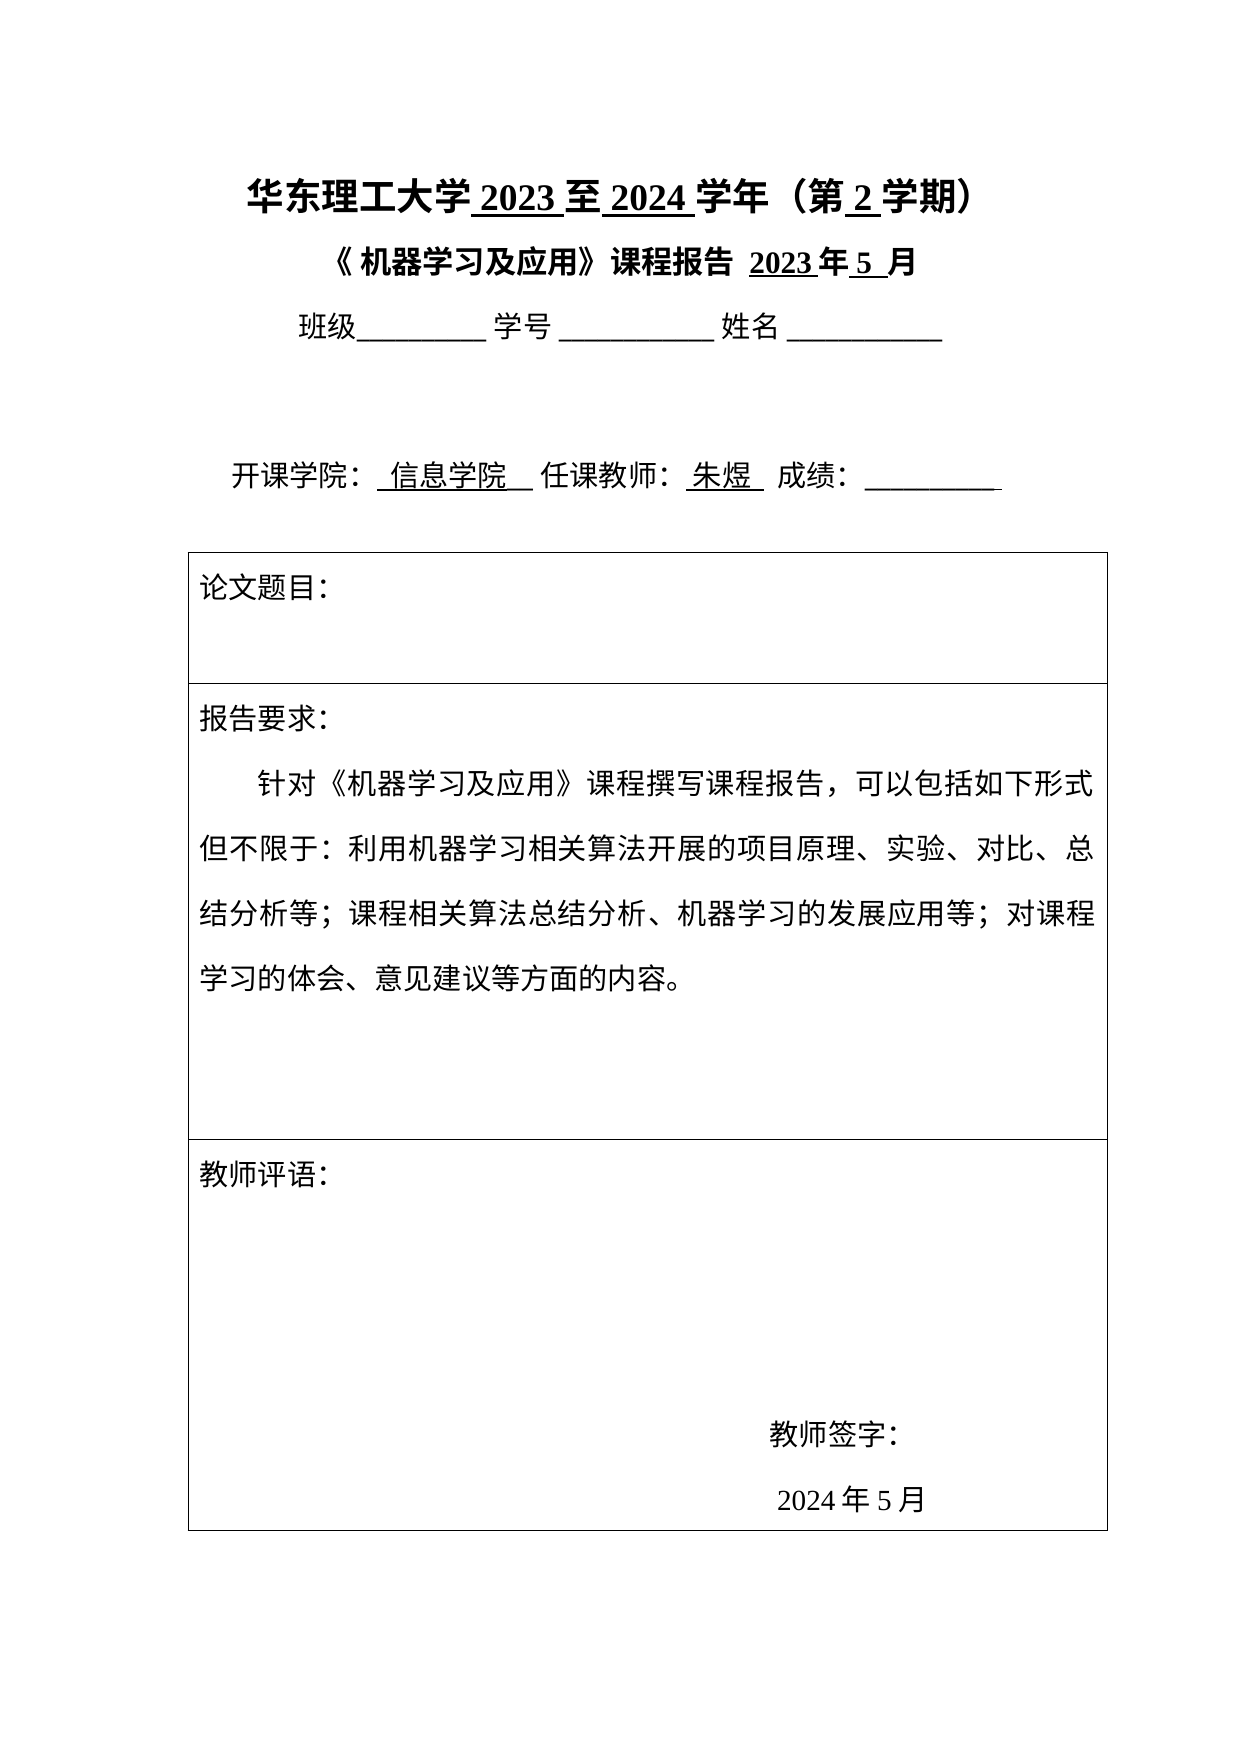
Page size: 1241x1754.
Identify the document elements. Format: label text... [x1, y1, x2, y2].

text 华东理工大学 2023 至 2024 学年（第 2 学期） [187, 162, 1053, 227]
table_header 论文题目： [189, 553, 1107, 683]
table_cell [189, 1140, 1107, 1530]
text 班级__________ 学号 ____________ 姓名 ____________ [187, 292, 1053, 357]
table_cell 报告要求： 针对《机器学习及应用》课程撰写课程报告，可以包括如下形式但不限于：利用机器学习相关算法开展的项目原理、实验、对比、总结分析等；课程相关算法总结分析、机器学习的发展应用等；对课程学习的体会、意见建议等方面的内容。 [189, 684, 1107, 1139]
text 开课学院： 信息学院__ 任课教师： 朱煜 成绩：__________ [187, 442, 1053, 507]
text 《 机器学习及应用》课程报告 2023年 5 月 [187, 227, 1053, 292]
